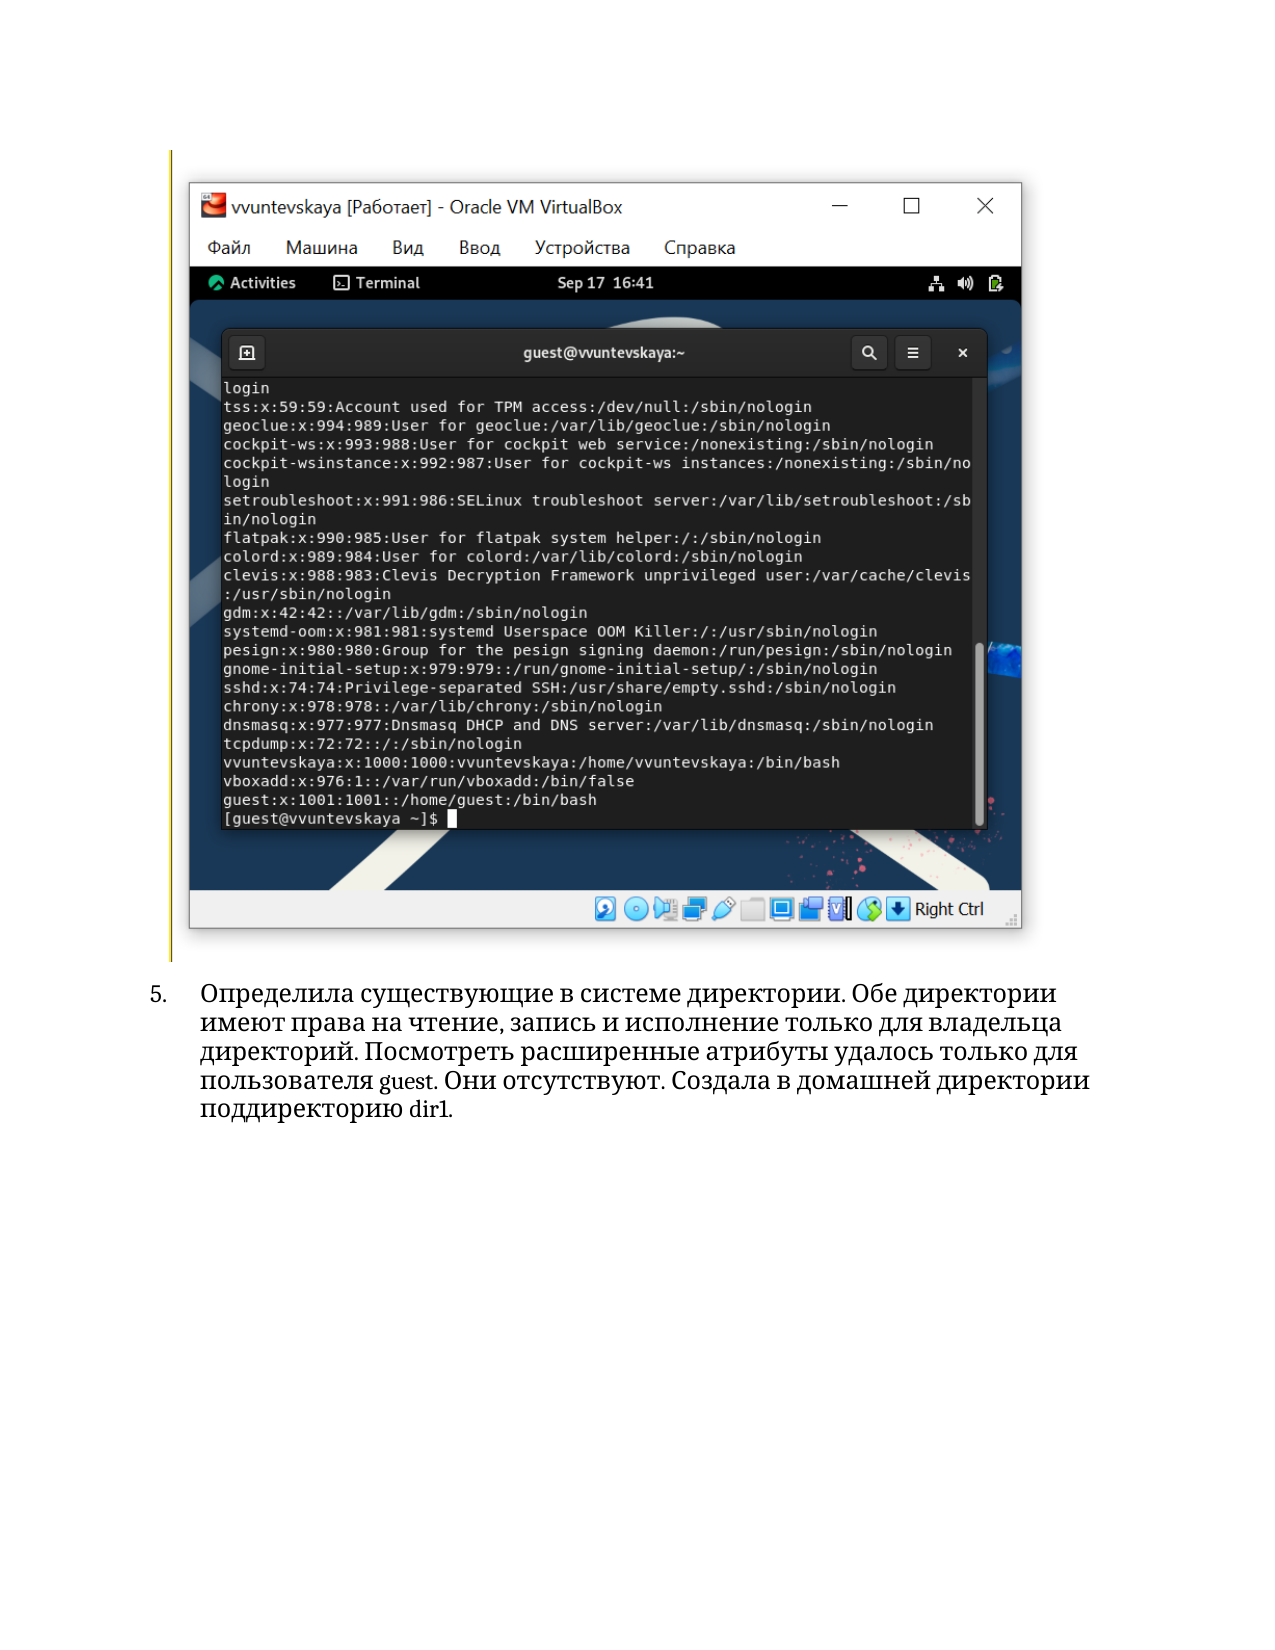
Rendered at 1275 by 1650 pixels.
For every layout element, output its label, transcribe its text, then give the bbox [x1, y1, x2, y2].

list Определила существующие в системе директории. Обе директории имеют права на чтение, запись и исполнение только для владельца директорий. Посмотреть расширенные атрибуты удалось только для пользователя guest. Они отсутствуют. Создала в домашней директории поддиректорию dir1. [150, 980, 1125, 1124]
picture [168, 150, 1044, 962]
